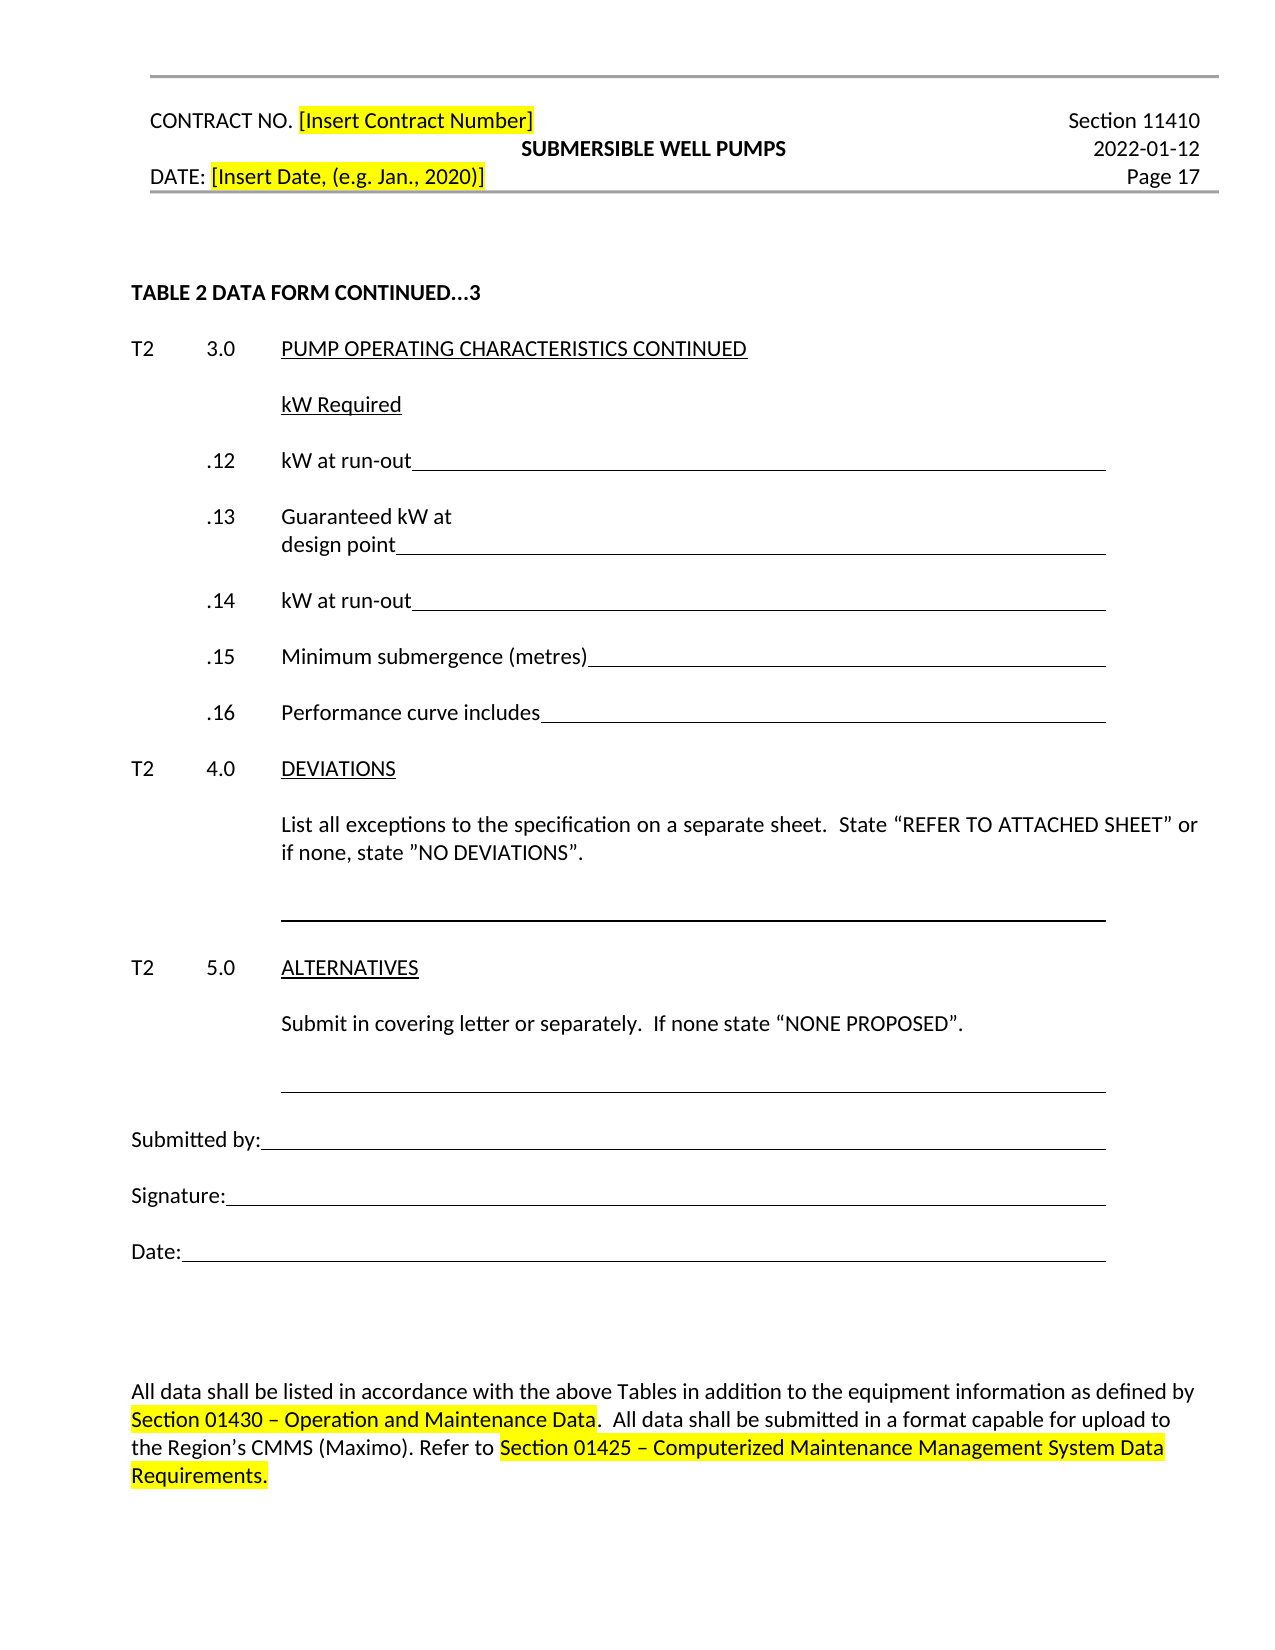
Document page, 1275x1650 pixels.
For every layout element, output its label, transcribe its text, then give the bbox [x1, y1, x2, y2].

text kW Required [281, 390, 1200, 418]
text .15 Minimum submergence (metres) [206, 642, 1200, 670]
text Signature: [131, 1181, 1200, 1209]
text Submit in covering letter or separately. If none state “NONE PROPOSED”. [281, 1009, 1200, 1037]
text .16 Performance curve includes [206, 698, 1200, 726]
text design point [281, 530, 1200, 558]
text T2 5.0 ALTERNATIVES [131, 953, 1200, 981]
subtitle All data shall be listed in accordance with the above Tables in addition to the equipment information as defined by Section 01430 – Operation and Maintenance Data. All data shall be submitted in a format capable for upload to the Region’s CMMS (Maximo). Refer to Section 01425 – Computerized Maintenance Management System Data Requirements. [131, 1377, 1200, 1489]
text T2 3.0 PUMP OPERATING CHARACTERISTICS CONTINUED [131, 334, 1200, 362]
text Date: [131, 1237, 1200, 1265]
text .14 kW at run-out [206, 586, 1200, 614]
text Submitted by: [131, 1125, 1200, 1153]
text TABLE 2 DATA FORM CONTINUED...3 [131, 278, 1200, 306]
text .13 Guaranteed kW at [206, 502, 1200, 530]
text T2 4.0 DEVIATIONS [131, 754, 1200, 782]
text .12 kW at run-out [206, 446, 1200, 474]
text List all exceptions to the specification on a separate sheet. State “REFER TO ATTACHED SHEET” or if none, state ”NO DEVIATIONS”. [281, 810, 1200, 866]
